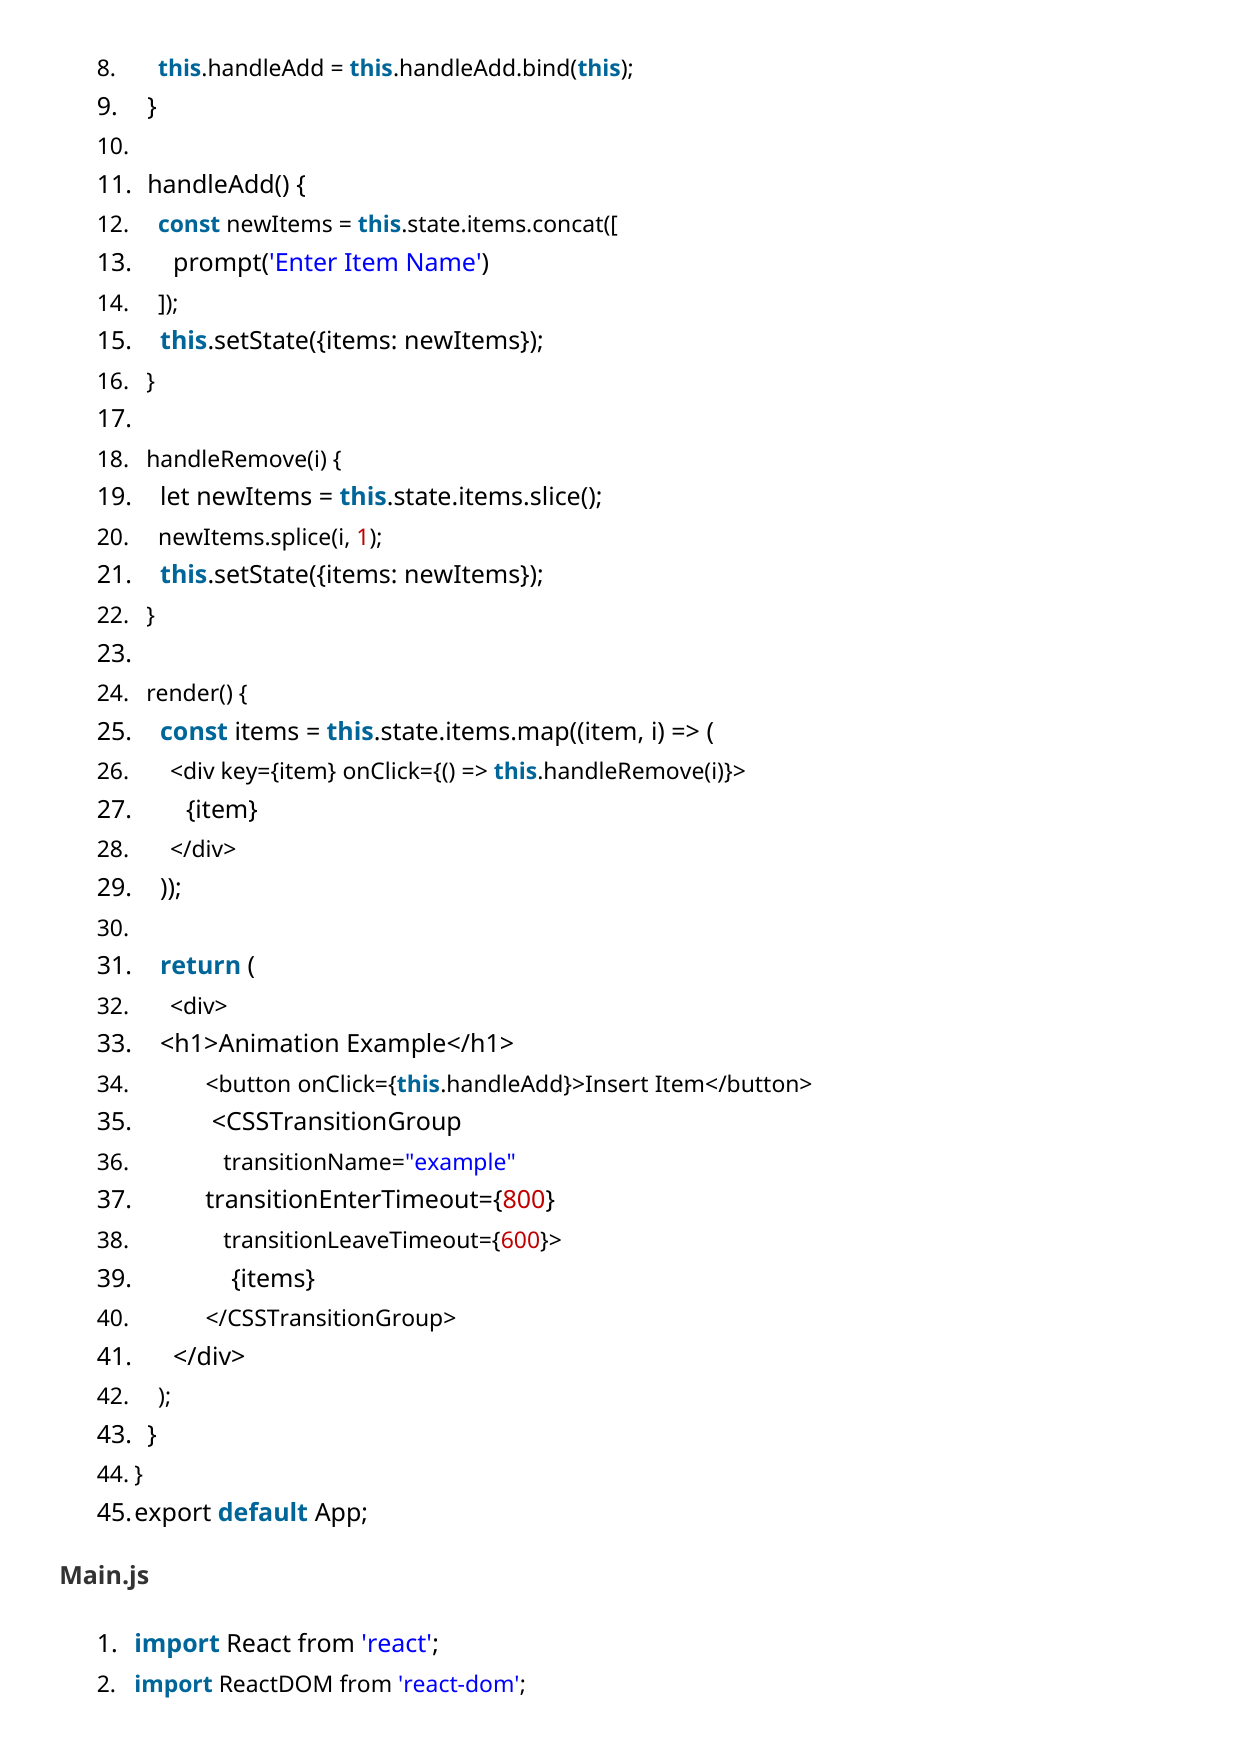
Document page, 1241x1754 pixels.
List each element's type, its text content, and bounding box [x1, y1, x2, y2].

list export default App; [97, 1490, 1196, 1529]
list </div> [97, 826, 1196, 865]
list <CSSTransitionGroup [97, 1099, 1196, 1138]
list newItems.splice(i, 1); [97, 513, 1196, 552]
list <div key={item} onClick={() => this.handleRemove(i)}> [97, 747, 1196, 787]
list ); [97, 1372, 1196, 1412]
list {item} [97, 787, 1196, 826]
list render() { [97, 669, 1196, 708]
list import React from 'react'; [97, 1621, 1196, 1660]
list } [97, 591, 1196, 630]
list handleRemove(i) { [97, 435, 1196, 474]
list transitionName="example" [97, 1138, 1196, 1177]
list this.setState({items: newItems}); [97, 552, 1196, 591]
list ]); [97, 279, 1196, 318]
list } [97, 1412, 1196, 1451]
list </div> [97, 1333, 1196, 1372]
list } [97, 357, 1196, 396]
text Main.js [59, 1558, 1196, 1592]
list prompt('Enter Item Name') [97, 240, 1196, 279]
list this.handleAdd = this.handleAdd.bind(this); [97, 44, 1196, 83]
list handleAdd() { [97, 162, 1196, 201]
list )); [97, 865, 1196, 904]
list transitionEnterTimeout={800} [97, 1177, 1196, 1216]
list const newItems = this.state.items.concat([ [97, 201, 1196, 240]
list return ( [97, 943, 1196, 982]
list <h1>Animation Example</h1> [97, 1021, 1196, 1060]
list const items = this.state.items.map((item, i) => ( [97, 708, 1196, 747]
list {items} [97, 1255, 1196, 1294]
list } [97, 83, 1196, 122]
list </CSSTransitionGroup> [97, 1294, 1196, 1333]
list import ReactDOM from 'react-dom'; [97, 1660, 1196, 1699]
list let newItems = this.state.items.slice(); [97, 474, 1196, 513]
list <button onClick={this.handleAdd}>Insert Item</button> [97, 1060, 1196, 1099]
list } [97, 1451, 1196, 1490]
list transitionLeaveTimeout={600}> [97, 1216, 1196, 1255]
list this.setState({items: newItems}); [97, 318, 1196, 357]
list <div> [97, 982, 1196, 1021]
